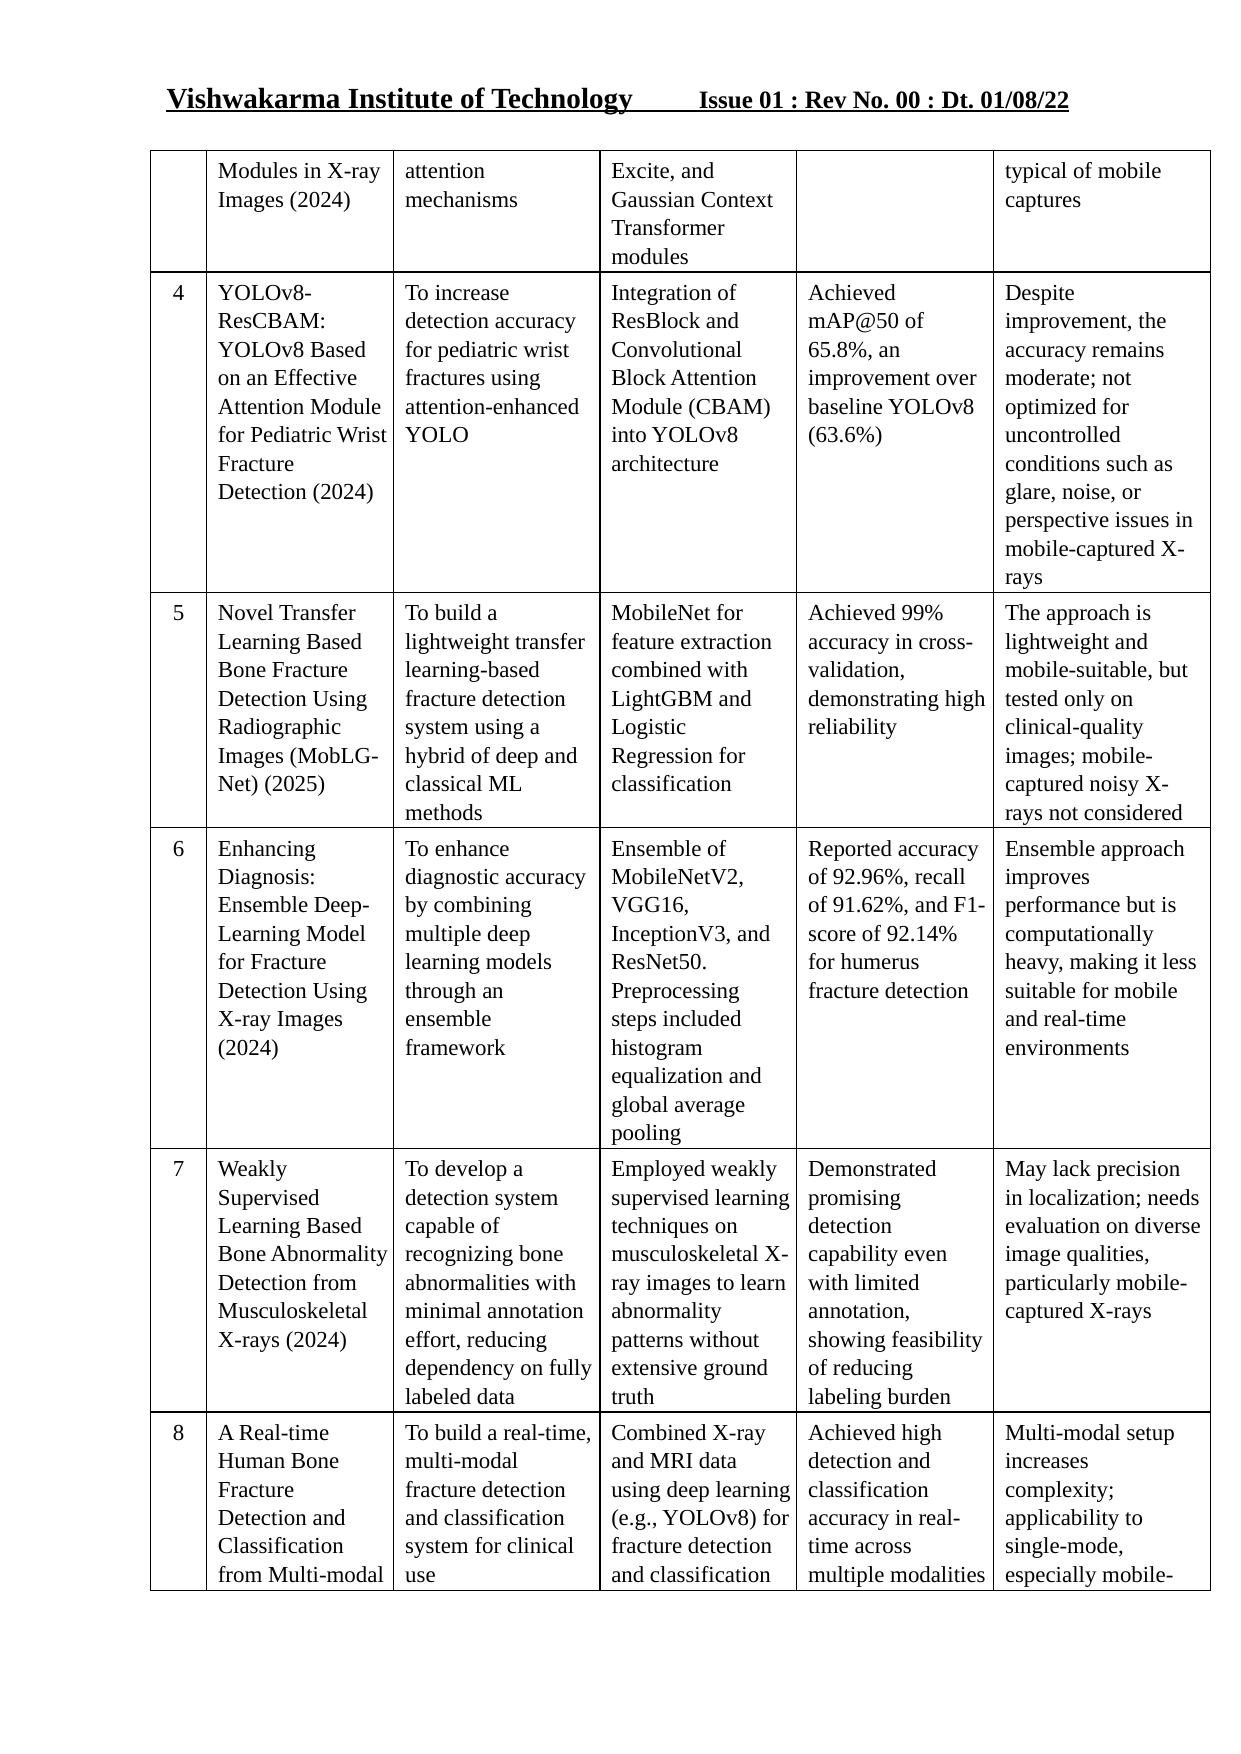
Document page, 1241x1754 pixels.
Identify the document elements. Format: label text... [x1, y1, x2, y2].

table_cell 8 [151, 1413, 206, 1590]
table_cell 4 [151, 273, 206, 592]
table_cell Enhancing Diagnosis: Ensemble Deep-Learning Model for Fracture Detection Using X-ray Images (2024) [207, 828, 393, 1148]
table_cell To develop a detection system capable of recognizing bone abnormalities with minimal annotation effort, reducing dependency on fully labeled data [394, 1149, 599, 1411]
table_cell To enhance diagnostic accuracy by combining multiple deep learning models through an ensemble framework [394, 828, 599, 1148]
table_cell Ensemble approach improves performance but is computationally heavy, making it less suitable for mobile and real-time environments [994, 828, 1210, 1148]
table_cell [394, 151, 599, 271]
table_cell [994, 151, 1210, 271]
table_cell 3. [151, 151, 206, 271]
table_cell 6 [151, 828, 206, 1148]
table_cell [394, 1413, 599, 1590]
table_cell 5 [151, 593, 206, 827]
table_cell [797, 151, 993, 271]
table_cell MobileNet for feature extraction combined with LightGBM and Logistic Regression for classification [601, 593, 796, 827]
table_cell Ensemble of MobileNetV2, VGG16, InceptionV3, and ResNet50. Preprocessing steps included histogram equalization and global average pooling [601, 828, 796, 1148]
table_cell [601, 1413, 796, 1590]
table_cell Integration of ResBlock and Convolutional Block Attention Module (CBAM) into YOLOv8 architecture [601, 273, 796, 592]
table_cell Employed weakly supervised learning techniques on musculoskeletal X-ray images to learn abnormality patterns without extensive ground truth [601, 1149, 796, 1411]
table_cell 7 [151, 1149, 206, 1411]
table_cell Achieved 99% accuracy in cross-validation, demonstrating high reliability [797, 593, 993, 827]
table_cell Achieved mAP@50 of 65.8%, an improvement over baseline YOLOv8 (63.6%) [797, 273, 993, 592]
table_cell Demonstrated promising detection capability even with limited annotation, showing feasibility of reducing labeling burden [797, 1149, 993, 1411]
table_cell May lack precision in localization; needs evaluation on diverse image qualities, particularly mobile-captured X-rays [994, 1149, 1210, 1411]
table_cell To build a lightweight transfer learning-based fracture detection system using a hybrid of deep and classical ML methods [394, 593, 599, 827]
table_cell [601, 151, 796, 271]
table_cell Reported accuracy of 92.96%, recall of 91.62%, and F1-score of 92.14% for humerus fracture detection [797, 828, 993, 1148]
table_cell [207, 151, 393, 271]
table_cell Despite improvement, the accuracy remains moderate; not optimized for uncontrolled conditions such as glare, noise, or perspective issues in mobile-captured X-rays [994, 273, 1210, 592]
table_cell YOLOv8-ResCBAM: YOLOv8 Based on an Effective Attention Module for Pediatric Wrist Fracture Detection (2024) [207, 273, 393, 592]
table_cell Weakly Supervised Learning Based Bone Abnormality Detection from Musculoskeletal X-rays (2024) [207, 1149, 393, 1411]
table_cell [207, 1413, 393, 1590]
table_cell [994, 1413, 1210, 1590]
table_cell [797, 1413, 993, 1590]
table_cell To increase detection accuracy for pediatric wrist fractures using attention-enhanced YOLO [394, 273, 599, 592]
table_cell The approach is lightweight and mobile-suitable, but tested only on clinical-quality images; mobile-captured noisy X-rays not considered [994, 593, 1210, 827]
table_cell Novel Transfer Learning Based Bone Fracture Detection Using Radiographic Images (MobLG-Net) (2025) [207, 593, 393, 827]
